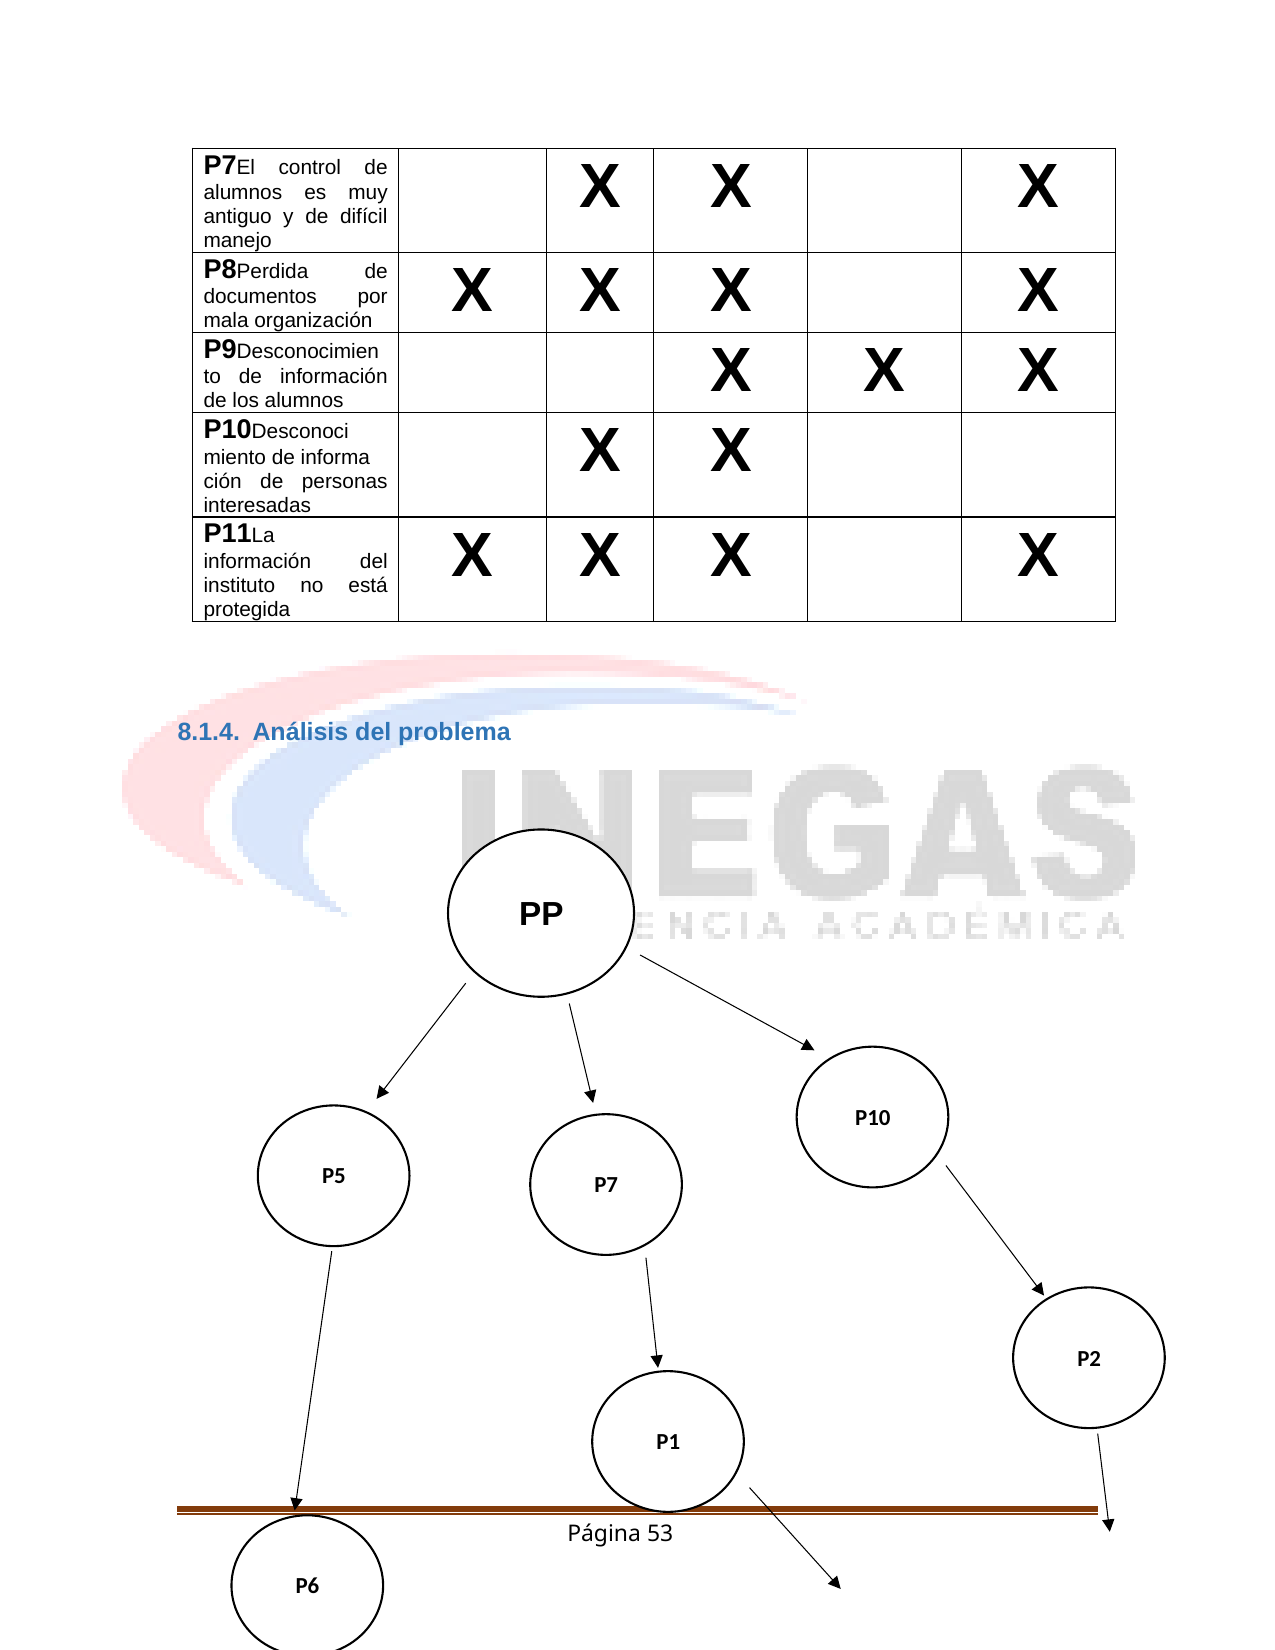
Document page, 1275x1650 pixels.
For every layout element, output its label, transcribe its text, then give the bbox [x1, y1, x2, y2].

table_cell X [547, 253, 653, 332]
table_cell X [962, 333, 1115, 412]
table_cell [399, 149, 546, 252]
table_cell [808, 149, 961, 252]
table_cell [808, 413, 961, 516]
table_cell X [399, 518, 546, 621]
list Análisis del problema [177, 717, 1098, 746]
table_cell X [547, 518, 653, 621]
table_cell X [399, 253, 546, 332]
table_cell X [962, 149, 1115, 252]
table_cell [808, 253, 961, 332]
table_cell P7El control de alumnos es muy antiguo y de difícil manejo [193, 149, 398, 252]
table_cell [547, 333, 653, 412]
table_cell X [962, 253, 1115, 332]
table_cell X [547, 413, 653, 516]
table_cell P10Desconoci miento de informa ción de personas interesadas [193, 413, 398, 516]
table_cell X [654, 333, 807, 412]
table_cell [399, 413, 546, 516]
table_cell [808, 518, 961, 621]
table_cell [399, 333, 546, 412]
table_cell P11La información del instituto no está protegida [193, 518, 398, 621]
table_cell X [654, 518, 807, 621]
table_cell P8Perdida de documentos por mala organización [193, 253, 398, 332]
table_cell X [808, 333, 961, 412]
table_cell X [654, 253, 807, 332]
table_cell X [654, 413, 807, 516]
table_cell P9Desconocimien to de información de los alumnos [193, 333, 398, 412]
table_cell [962, 413, 1115, 516]
table_cell X [962, 518, 1115, 621]
table_cell X [547, 149, 653, 252]
table_cell X [654, 149, 807, 252]
